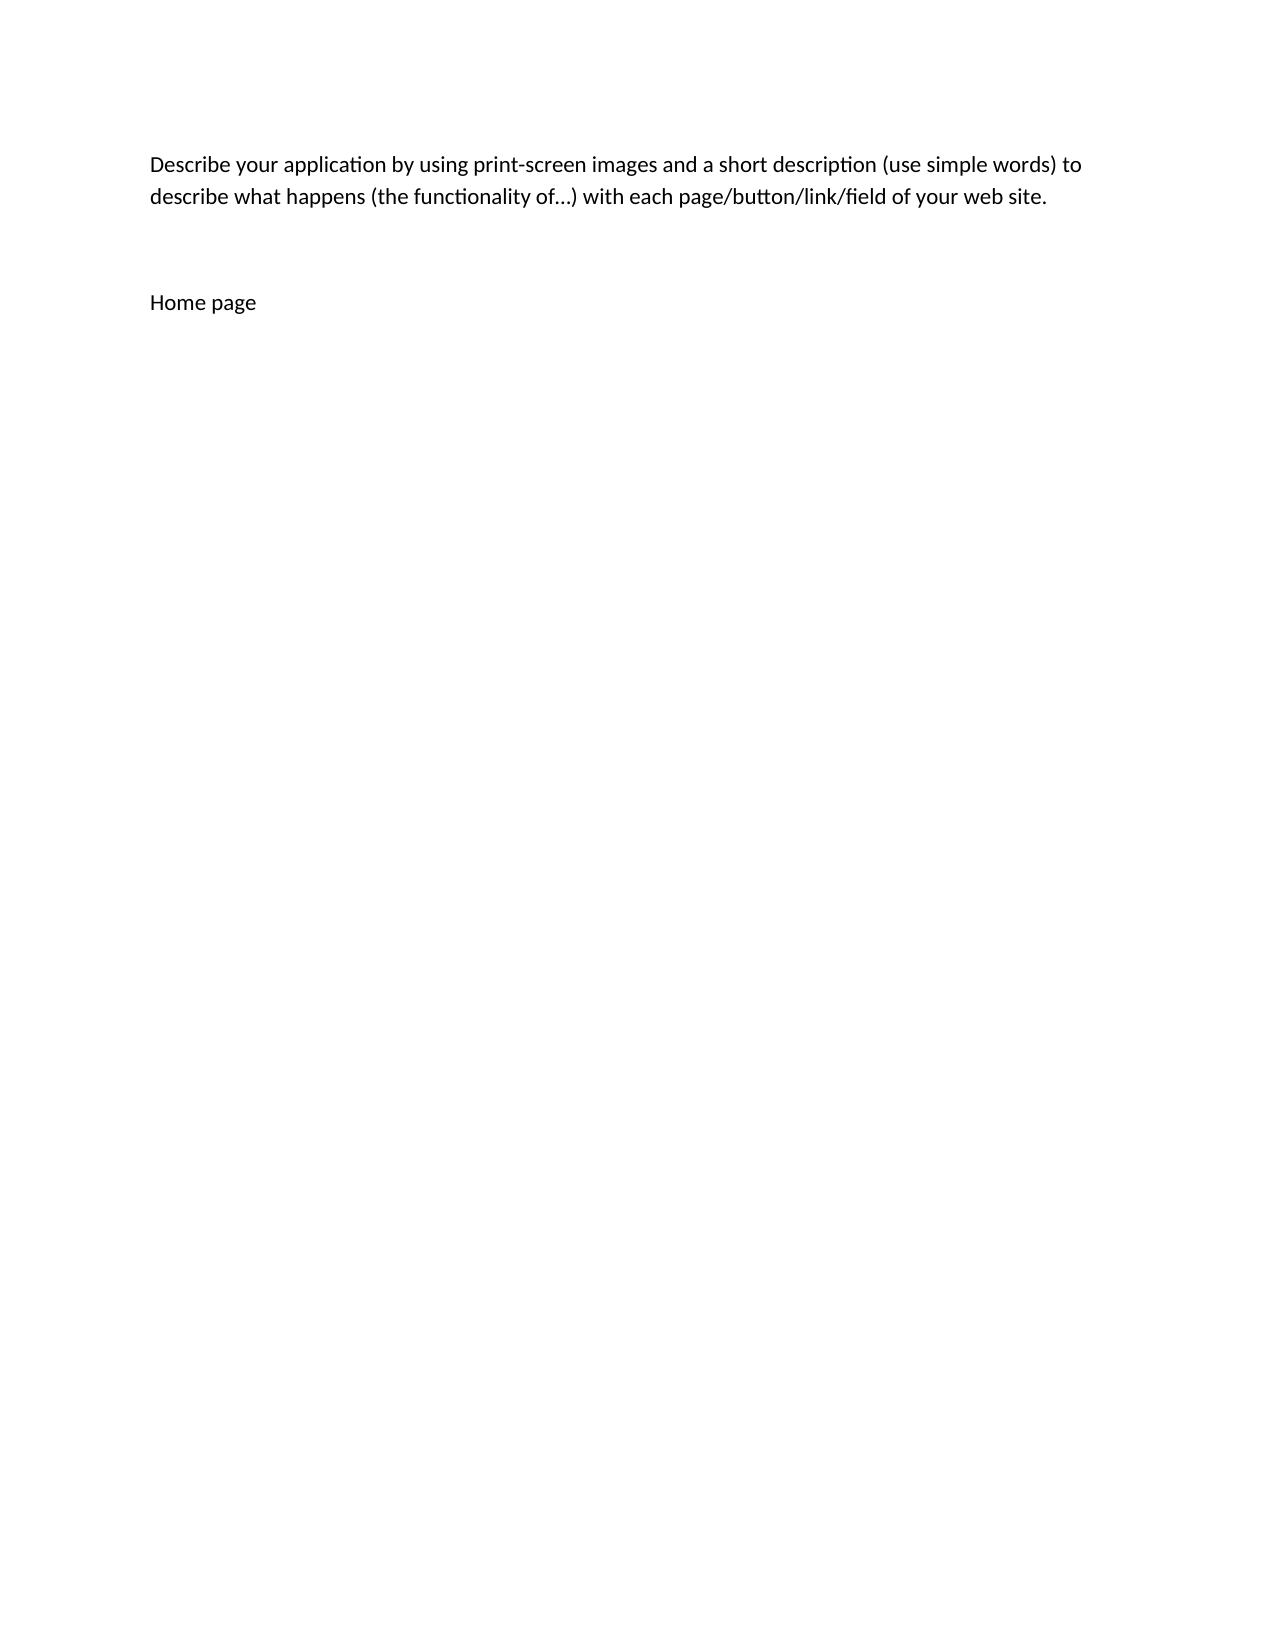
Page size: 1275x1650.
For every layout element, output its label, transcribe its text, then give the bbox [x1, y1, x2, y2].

text Home page [150, 288, 1125, 316]
text Describe your application by using print-screen images and a short description (use simple words) to describe what happens (the functionality of…) with each page/button/link/field of your web site. [150, 150, 1125, 210]
